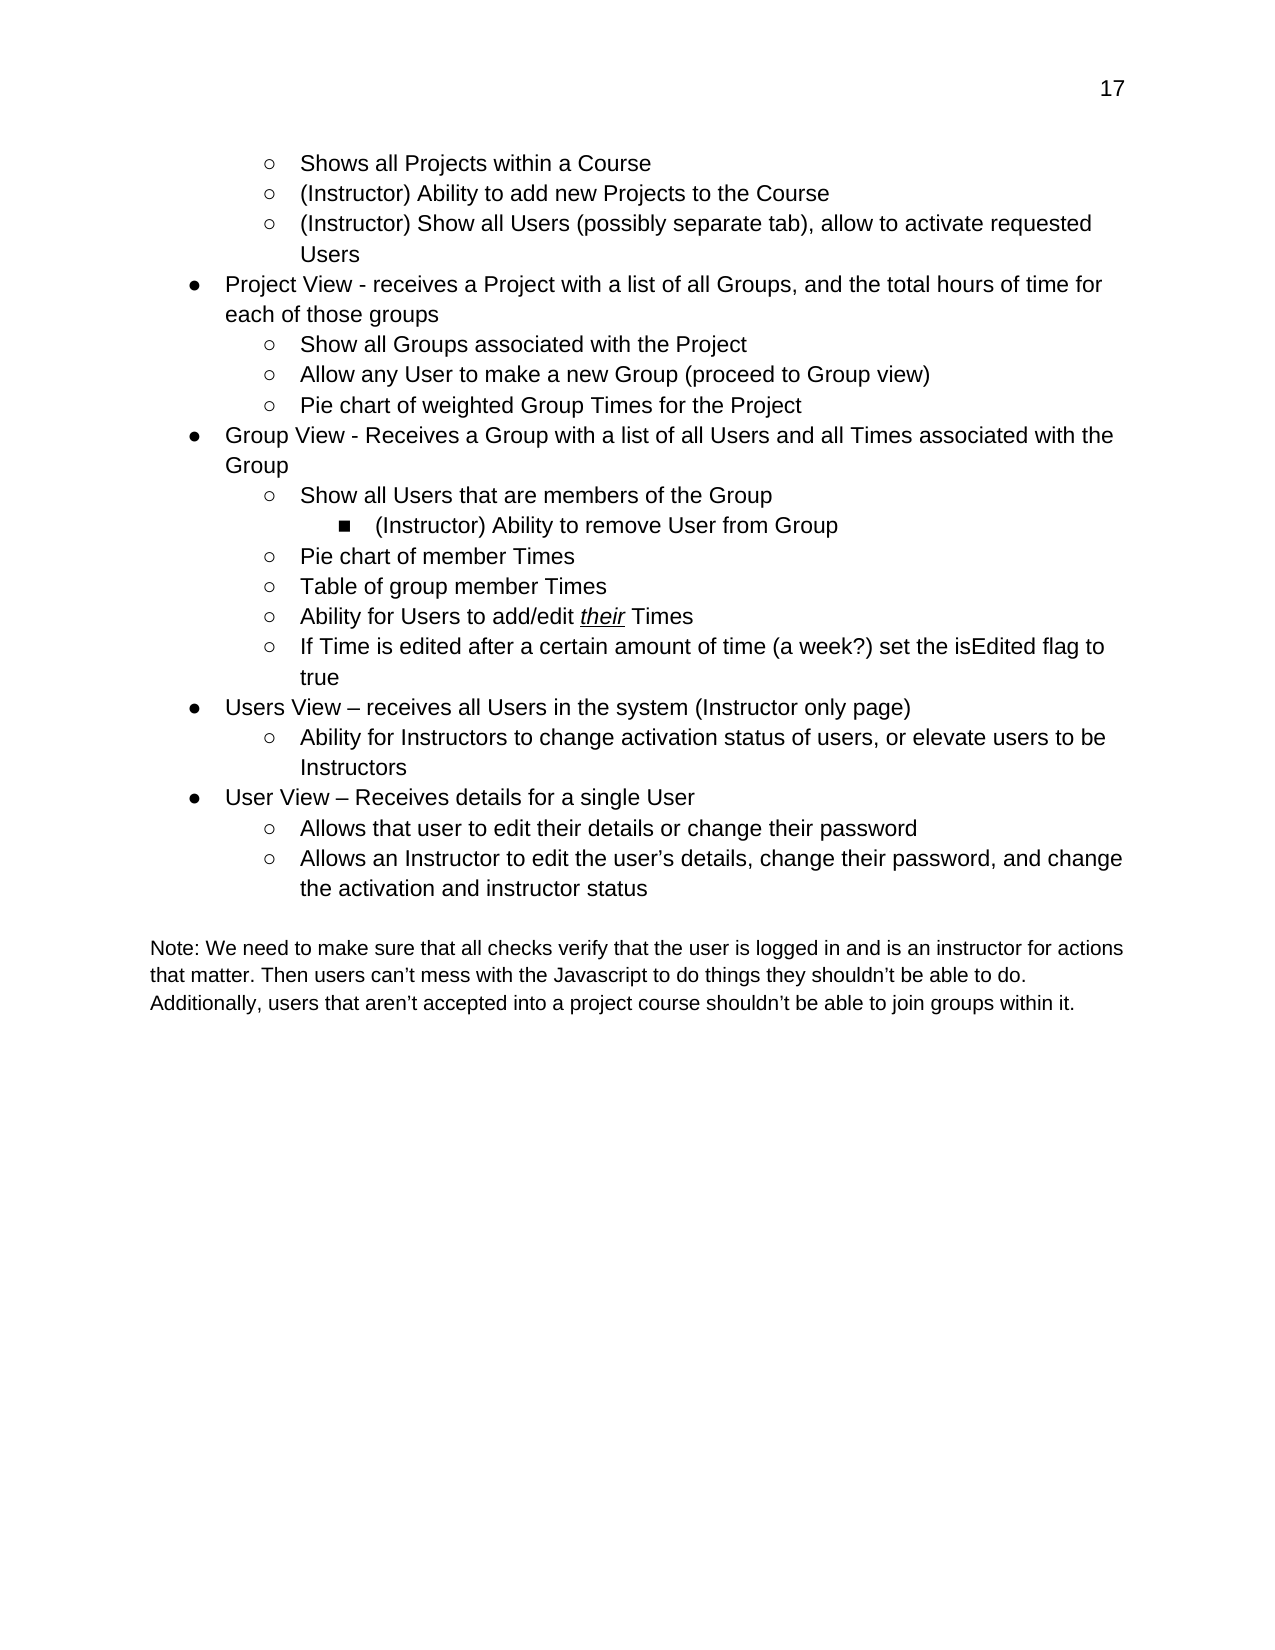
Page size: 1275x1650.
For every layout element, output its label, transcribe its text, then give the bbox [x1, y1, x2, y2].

list Allows an Instructor to edit the user’s details, change their password, and change the activation and instructor status [262, 845, 1125, 932]
list User View – Receives details for a single User [187, 784, 1125, 811]
list If Time is edited after a certain amount of time (a week?) set the isEdited flag to true [262, 633, 1125, 690]
list Allow any User to make a new Group (proceed to Group view) [262, 361, 1125, 388]
list Table of group member Times [262, 573, 1125, 599]
list Shows all Projects within a Course [262, 150, 1125, 176]
list (Instructor) Show all Users (possibly separate tab), allow to activate requested Users [262, 210, 1125, 267]
list Group View - Receives a Group with a list of all Users and all Times associated with the Group [187, 422, 1125, 478]
list Show all Users that are members of the Group [262, 482, 1125, 509]
list Ability for Users to add/edit their Times [262, 603, 1125, 629]
text Note: We need to make sure that all checks verify that the user is logged in and is an instructor for actions that matter. Then users can’t mess with the Javascript to do things they shouldn’t be able to do. Additionally, users that aren’t accepted into a project course shouldn’t be able to join groups within it. [150, 935, 1125, 1014]
list Allows that user to edit their details or change their password [262, 814, 1125, 841]
list Users View – receives all Users in the system (Instructor only page) [187, 694, 1125, 720]
list Show all Groups associated with the Project [262, 331, 1125, 358]
list (Instructor) Ability to remove User from Group [337, 512, 1125, 539]
list (Instructor) Ability to add new Projects to the Course [262, 180, 1125, 207]
list Ability for Instructors to change activation status of users, or elevate users to be Instructors [262, 724, 1125, 781]
list Pie chart of weighted Group Times for the Project [262, 392, 1125, 418]
list Project View - receives a Project with a list of all Groups, and the total hours of time for each of those groups [187, 271, 1125, 327]
list Pie chart of member Times [262, 543, 1125, 569]
